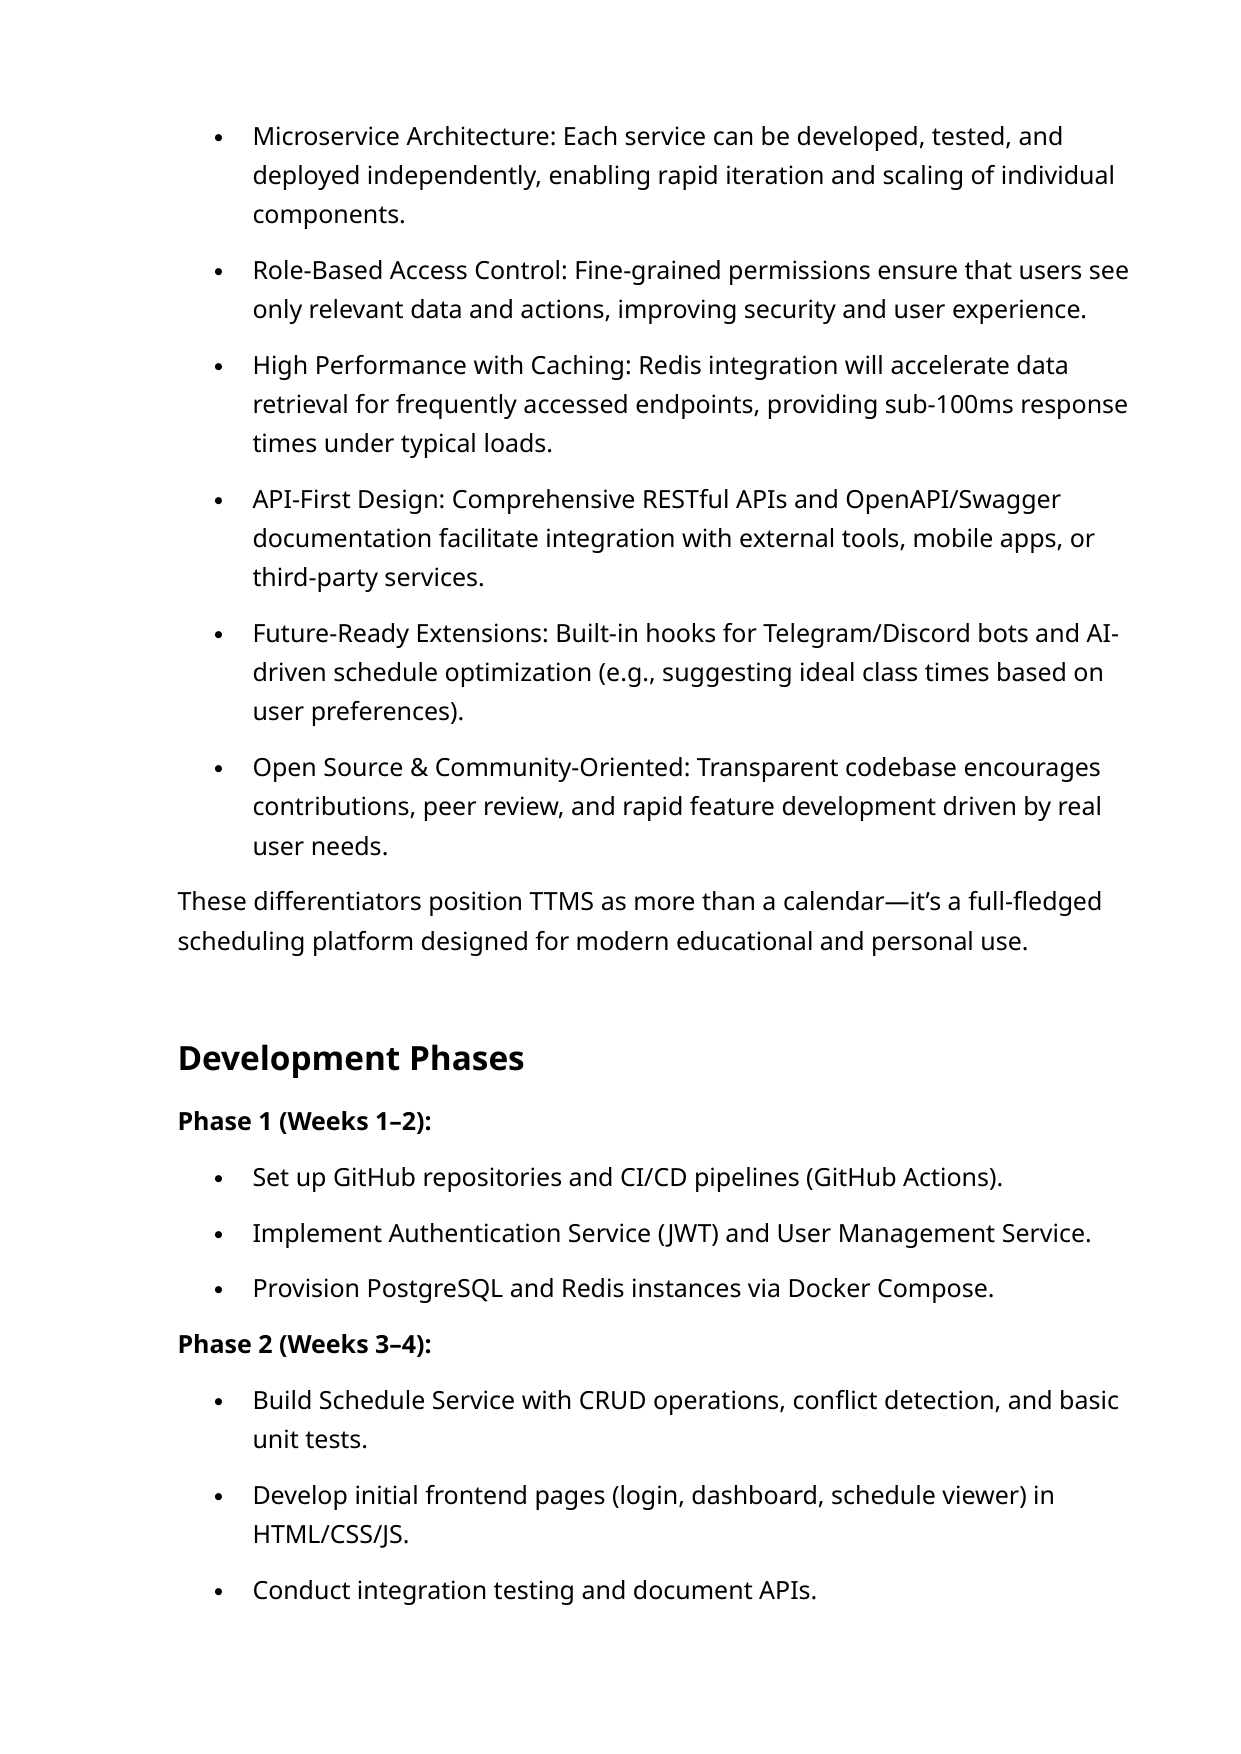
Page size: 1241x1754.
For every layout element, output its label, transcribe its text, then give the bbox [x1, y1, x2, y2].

list Conduct integration testing and document APIs. [215, 1573, 1152, 1607]
list Develop initial frontend pages (login, dashboard, schedule viewer) in HTML/CSS/JS. [215, 1478, 1152, 1551]
list Open Source & Community-Oriented: Transparent codebase encourages contributions, peer review, and rapid feature development driven by real user needs. [215, 750, 1152, 862]
list Provision PostgreSQL and Redis instances via Docker Compose. [215, 1271, 1152, 1305]
text Phase 2 (Weeks 3–4): [177, 1327, 1152, 1361]
text These differentiators position TTMS as more than a calendar—it’s a full-fledged scheduling platform designed for modern educational and personal use. [177, 884, 1152, 957]
list Set up GitHub repositories and CI/CD pipelines (GitHub Actions). [215, 1159, 1152, 1193]
text Phase 1 (Weeks 1–2): [177, 1104, 1152, 1138]
list High Performance with Caching: Redis integration will accelerate data retrieval for frequently accessed endpoints, providing sub-100ms response times under typical loads. [215, 347, 1152, 460]
list Microservice Architecture: Each service can be developed, tested, and deployed independently, enabling rapid iteration and scaling of individual components. [215, 118, 1152, 231]
list Role-Based Access Control: Fine-grained permissions ensure that users see only relevant data and actions, improving security and user experience. [215, 252, 1152, 326]
list API-First Design: Comprehensive RESTful APIs and OpenAPI/Swagger documentation facilitate integration with external tools, mobile apps, or third-party services. [215, 481, 1152, 594]
text Development Phases [177, 1035, 1152, 1080]
list Future-Ready Extensions: Built-in hooks for Telegram/Discord bots and AI-driven schedule optimization (e.g., suggesting ideal class times based on user preferences). [215, 616, 1152, 728]
list Implement Authentication Service (JWT) and User Management Service. [215, 1215, 1152, 1249]
list Build Schedule Service with CRUD operations, conflict detection, and basic unit tests. [215, 1383, 1152, 1456]
